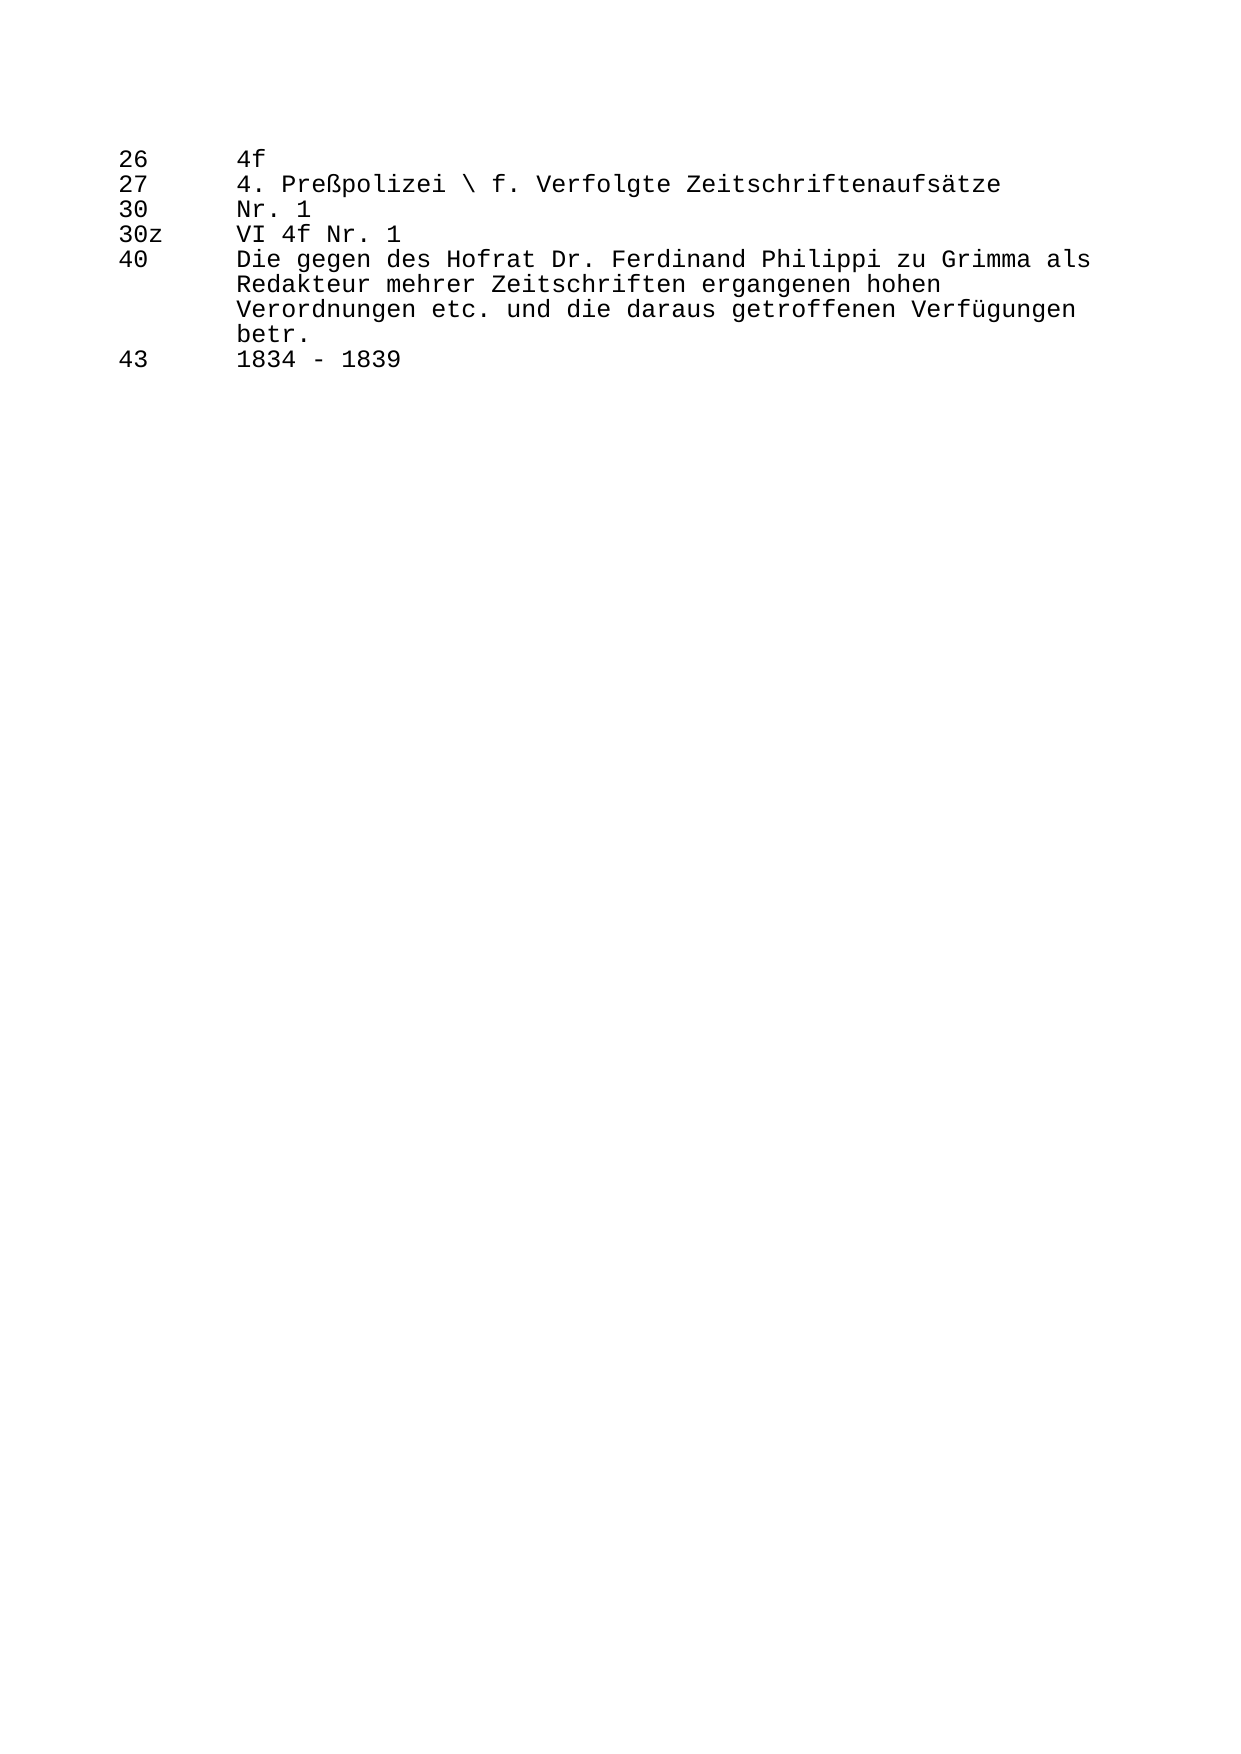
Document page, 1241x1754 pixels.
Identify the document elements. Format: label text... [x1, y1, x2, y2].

text 40 Die gegen des p[7{Hofrat} 4{Dr.} 2{Ferdinand} 1{Philippi} zu 6{o[Grimma]o} als 5{Redakteur}]p mehrer s[Zeitschrift]sen ergangenen hohen Verordnungen etc. und die daraus getroffenen Verfügungen betr. [118, 248, 1122, 348]
text 43 1834 - 1839 [118, 348, 1122, 373]
text 27 4. Preßpolizei \ f. Verfolgte Zeitschriftenaufsätze [118, 173, 1122, 198]
text 30z VI 4f Nr. 1 [118, 223, 1122, 248]
text 30 Nr. 1 [118, 198, 1122, 223]
text 26 4f [118, 148, 1122, 173]
